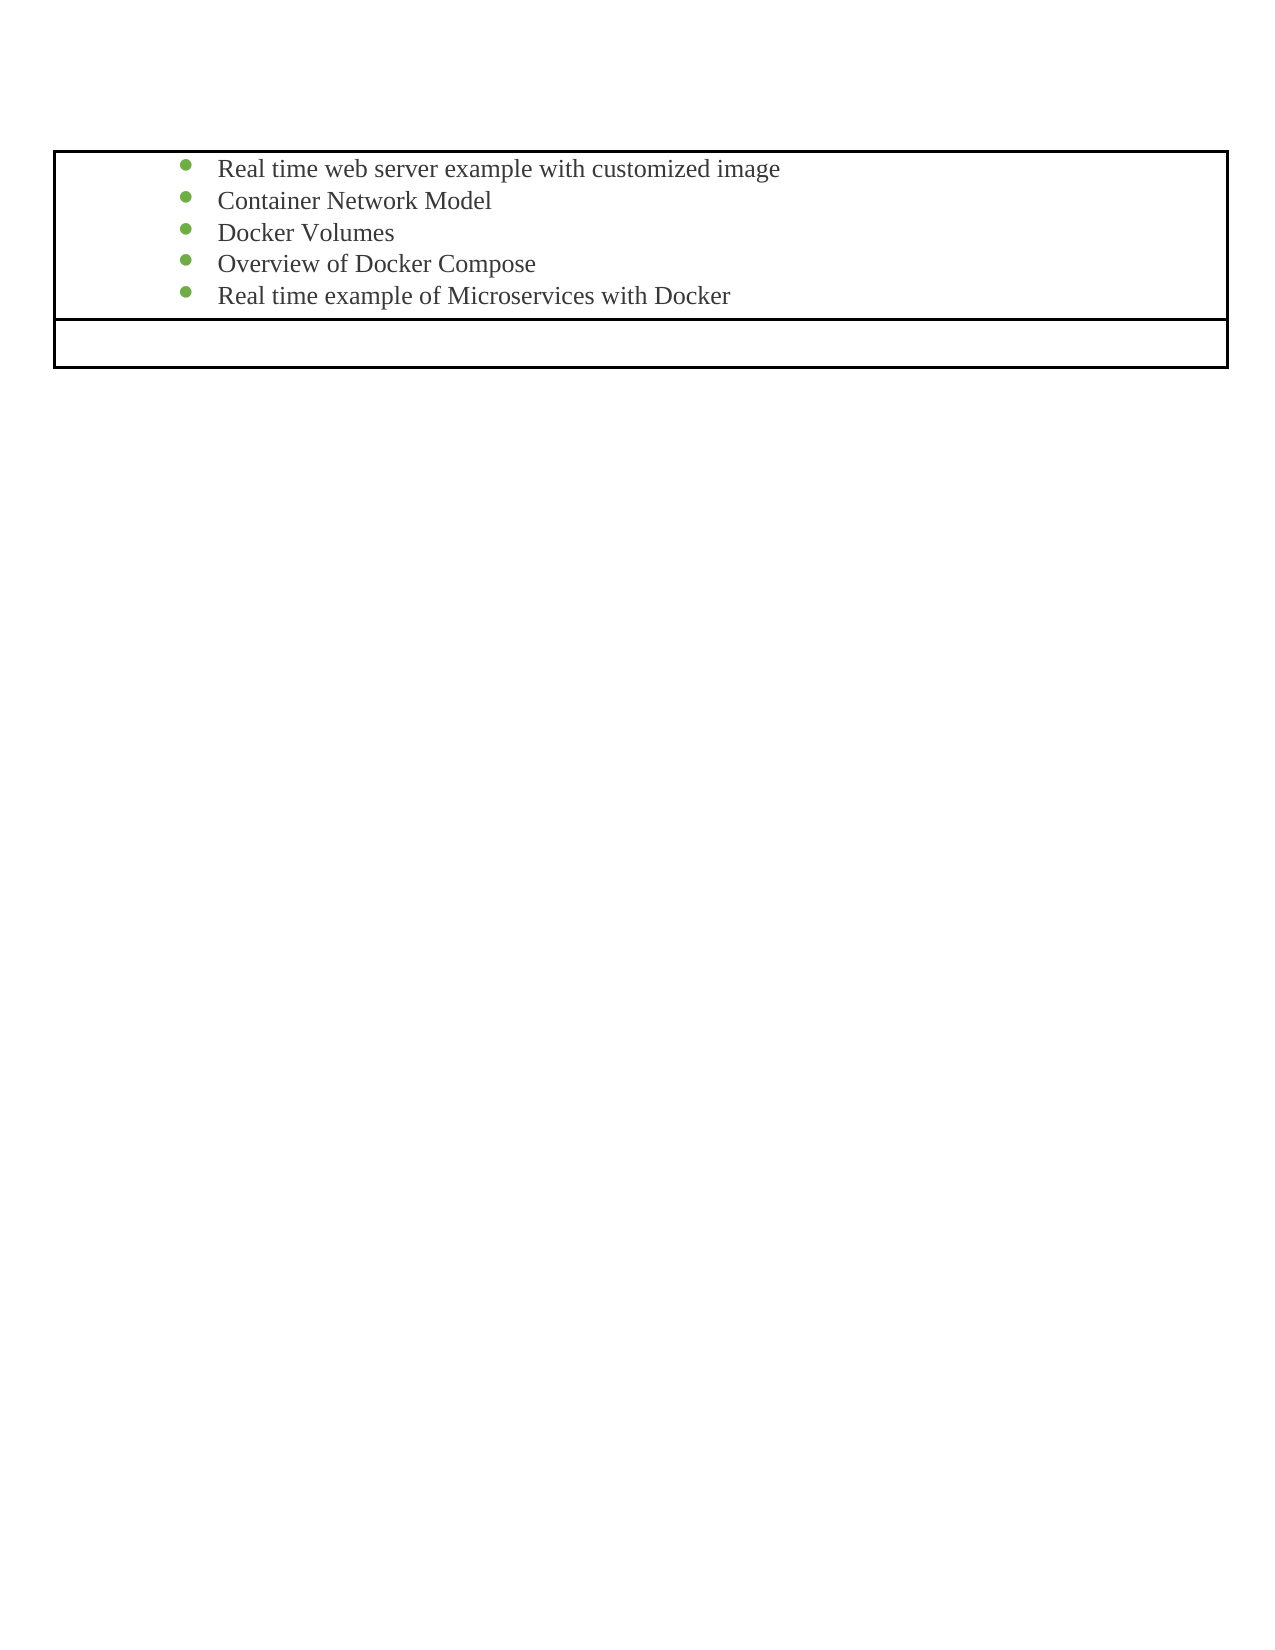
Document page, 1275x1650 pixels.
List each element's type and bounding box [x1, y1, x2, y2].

table_header [56, 153, 1226, 318]
table_cell [56, 321, 1226, 366]
